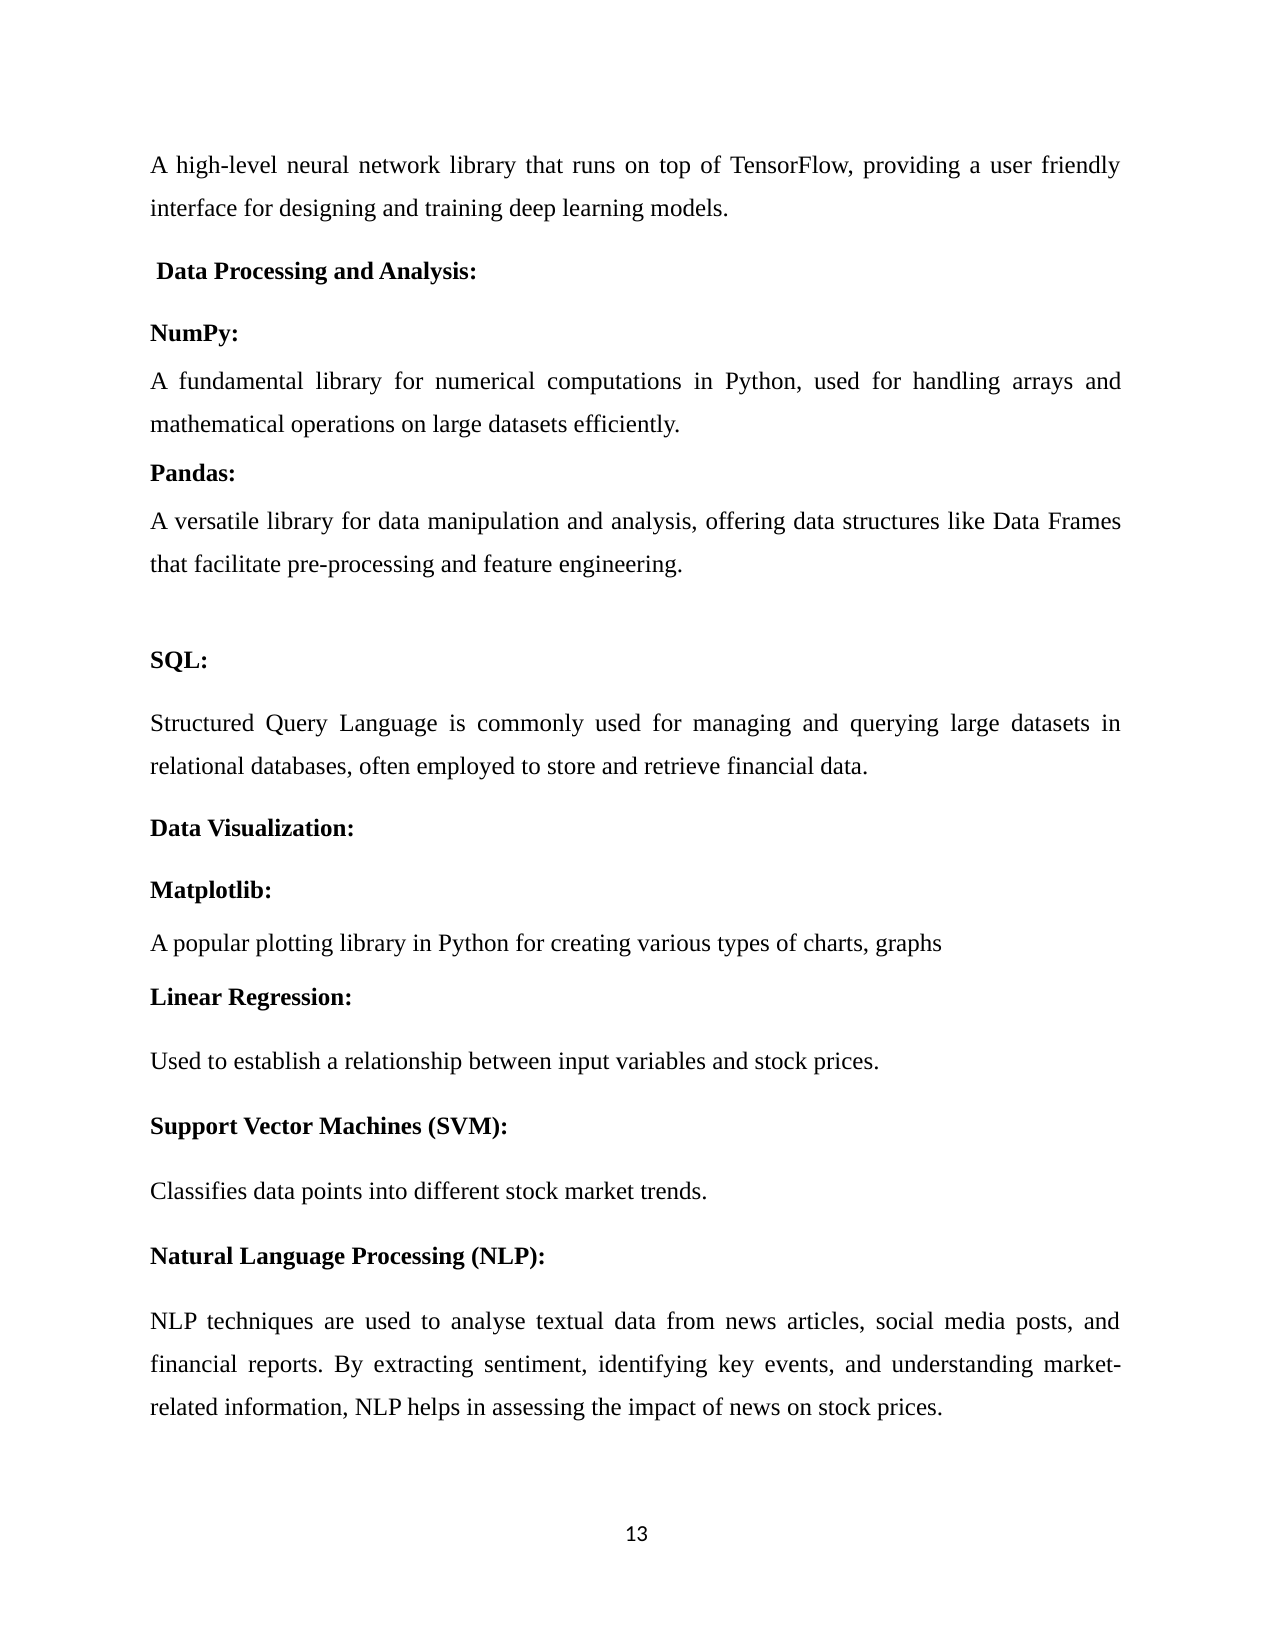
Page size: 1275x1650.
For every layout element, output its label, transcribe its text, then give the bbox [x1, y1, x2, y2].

text SQL: [150, 646, 1122, 674]
text NumPy: [150, 318, 1122, 347]
text A versatile library for data manipulation and analysis, offering data structures like Data Frames that facilitate pre-processing and feature engineering. [150, 506, 1122, 578]
text Natural Language Processing (NLP): [150, 1241, 1122, 1270]
text NLP techniques are used to analyse textual data from news articles, social media posts, and financial reports. By extracting sentiment, identifying key events, and understanding market-related information, NLP helps in assessing the impact of news on stock prices. [150, 1306, 1122, 1421]
text Pandas: [150, 458, 1122, 486]
text A high-level neural network library that runs on top of TensorFlow, providing a user friendly interface for designing and training deep learning models. [150, 150, 1122, 222]
text Matplotlib: [150, 876, 1122, 904]
text Used to establish a relationship between input variables and stock prices. [150, 1046, 1122, 1075]
text A popular plotting library in Python for creating various types of charts, graphs [150, 928, 1122, 957]
text Support Vector Machines (SVM): [150, 1111, 1122, 1140]
text Data Processing and Analysis: [150, 256, 1122, 284]
text Data Visualization: [150, 813, 1122, 842]
text Classifies data points into different stock market trends. [150, 1176, 1122, 1205]
text A fundamental library for numerical computations in Python, used for handling arrays and mathematical operations on large datasets efficiently. [150, 366, 1122, 438]
text Linear Regression: [150, 982, 1122, 1010]
text Structured Query Language is commonly used for managing and querying large datasets in relational databases, often employed to store and retrieve financial data. [150, 708, 1122, 780]
